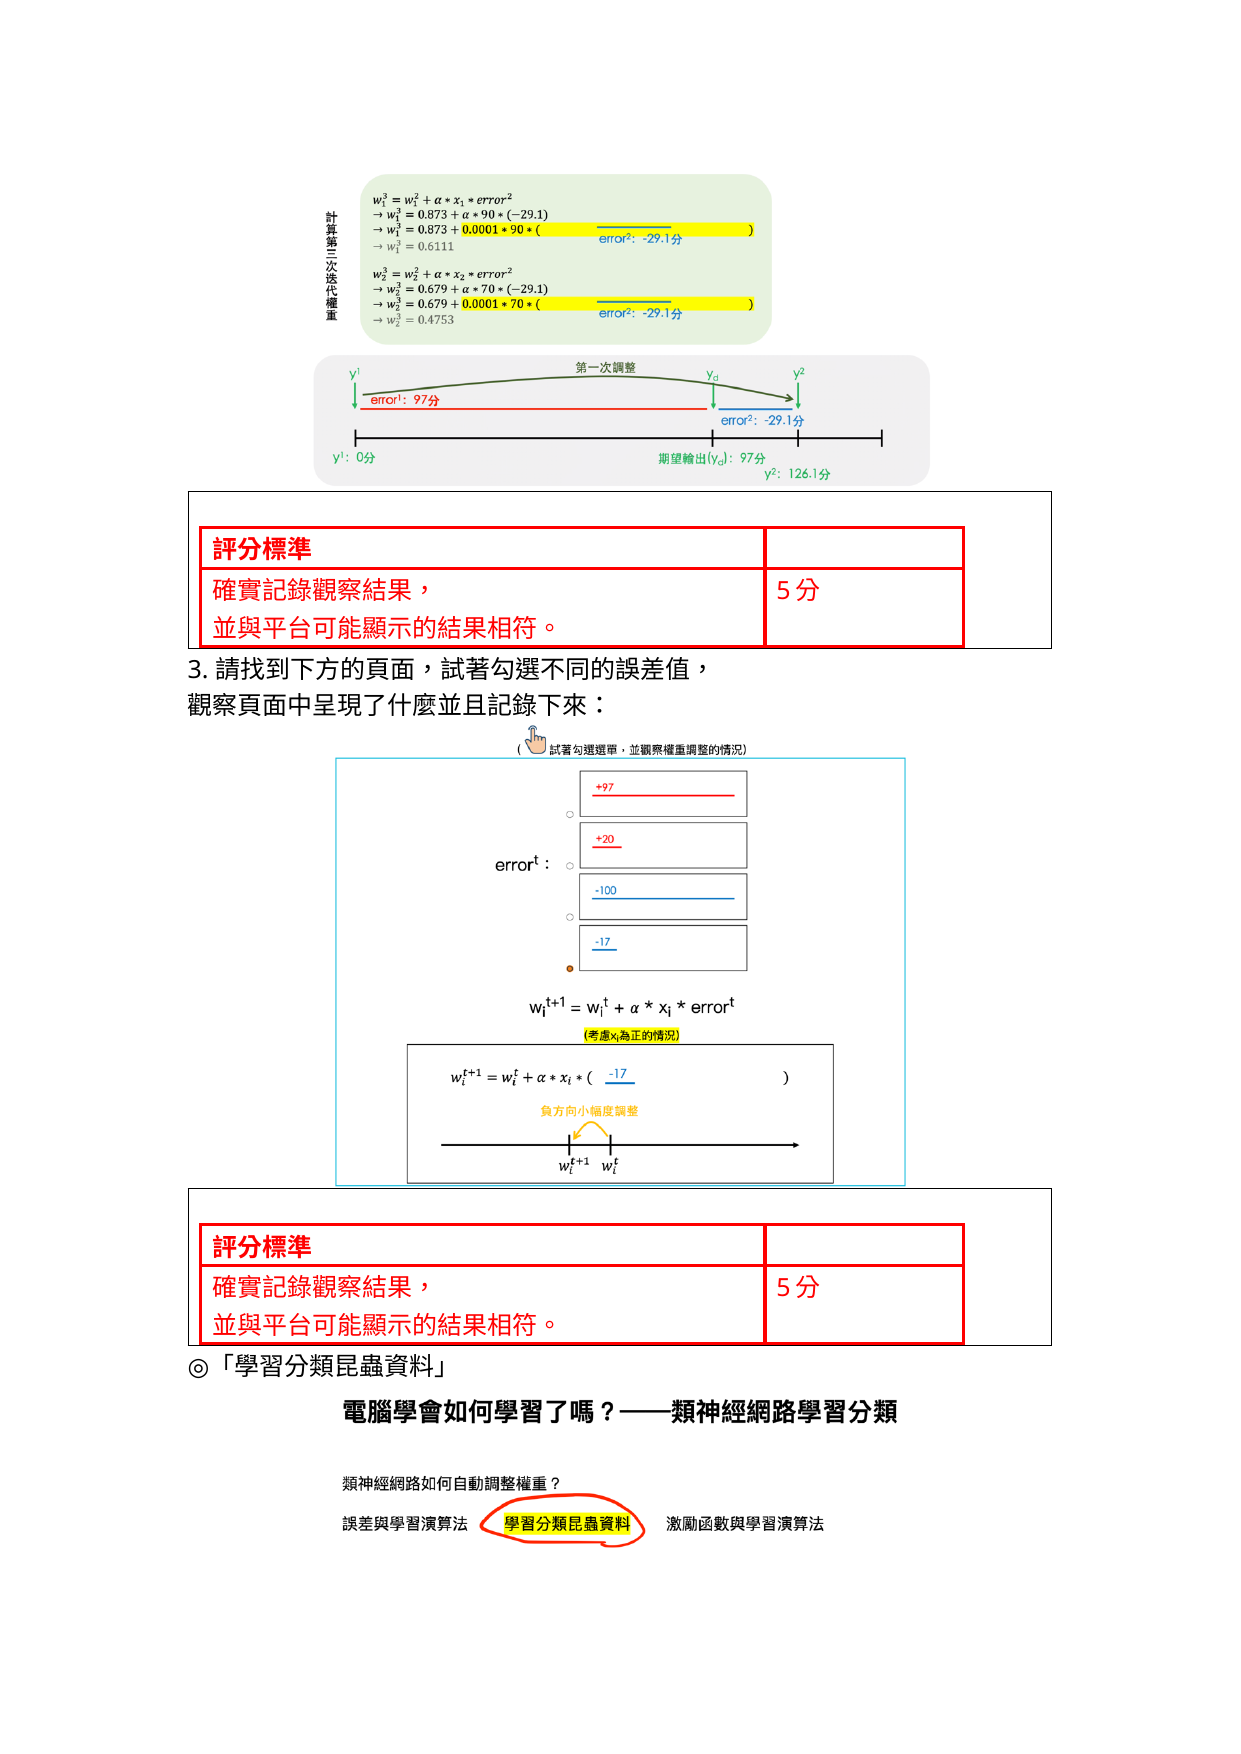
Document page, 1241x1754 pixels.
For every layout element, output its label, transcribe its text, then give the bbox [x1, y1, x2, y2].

text 3. 請找到下方的頁面，試著勾選不同的誤差值， [187, 649, 1053, 685]
table_header [189, 1189, 1051, 1345]
picture [325, 1382, 916, 1554]
picture [303, 164, 937, 491]
table_header [189, 492, 1051, 648]
text ◎「學習分類昆蟲資料」 [187, 1346, 1053, 1383]
text 觀察頁面中呈現了什麼並且記錄下來： [187, 685, 1053, 722]
picture [332, 721, 908, 1188]
